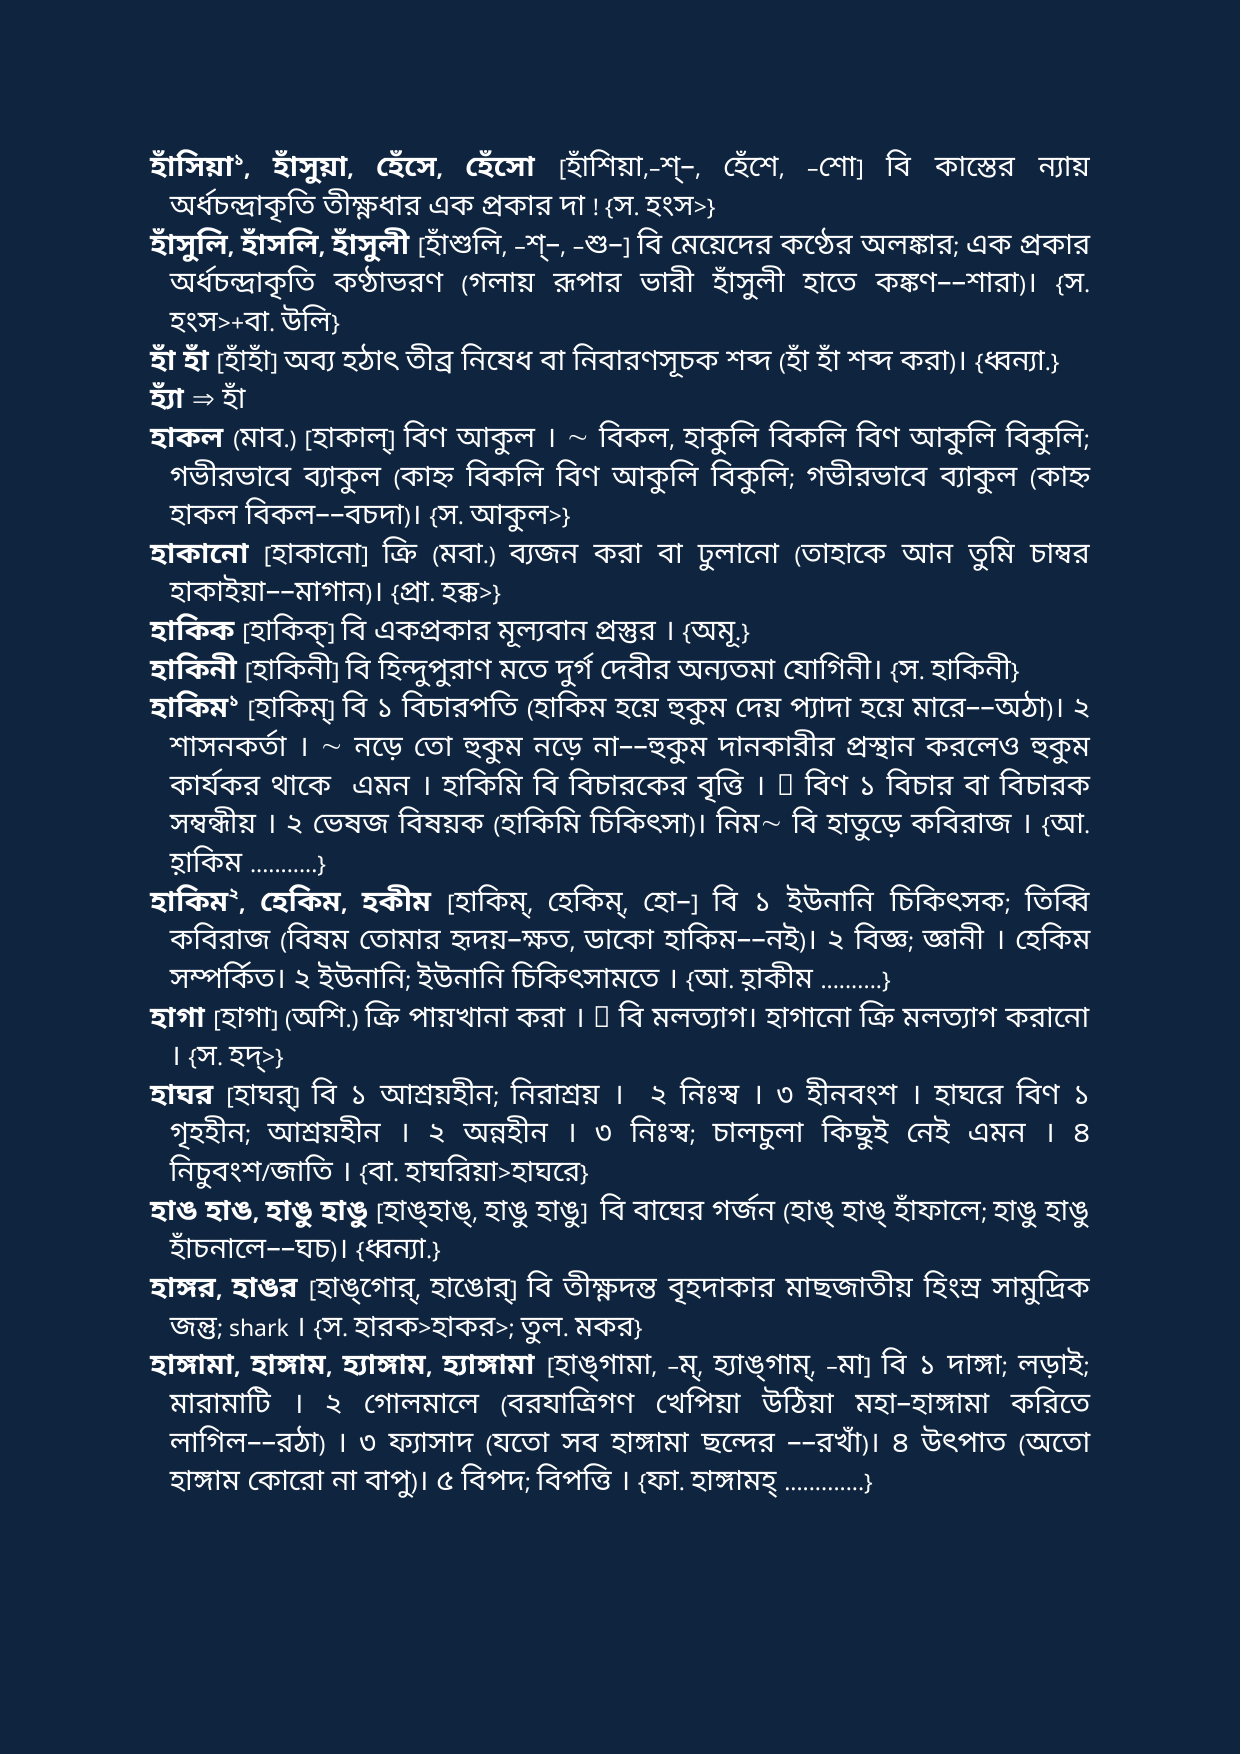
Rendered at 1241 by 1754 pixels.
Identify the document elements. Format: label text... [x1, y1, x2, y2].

text হাকানো [হাকানো] ক্রি (মবা.) ব্যজন করা বা ঢুলানো (তাহাকে আন তুমি চাম্বর হাকাইয়া––মাগান)। {প্রা. হক্ক>} [150, 536, 1090, 614]
text হাকিনী [হাকিনী] বি হিন্দুপুরাণ মতে দুর্গ দেবীর অন্যতমা যোগিনী। {স. হাকিনী} [150, 652, 1090, 691]
text হাকিক [হাকিক্‌] বি একপ্রকার মূল্যবান প্রস্তুর । {অমূ.} [150, 614, 1090, 652]
text হাঙ হাঙ, হাঙু হাঙু [হাঙ্‌হাঙ্‌, হাঙু হাঙু] বি বাঘের গর্জন (হাঙ্‌ হাঙ্‌ হাঁফালে; হাঙু হাঙু হাঁচনালে––ঘচ)। {ধ্বন্যা.} [150, 1193, 1090, 1271]
text হাঘর [হাঘর্‌] বি ১ আশ্রয়হীন; নিরাশ্রয় । ২ নিঃস্ব । ৩ হীনবংশ । হাঘরে বিণ ১ গৃহহীন; আশ্রয়হীন । ২ অন্নহীন । ৩ নিঃস্ব; চালচুলা কিছুই নেই এমন । ৪ নিচুবংশ/জাতি । {বা. হাঘরিয়া>হাঘরে} [150, 1077, 1090, 1193]
text হাঁসুলি, হাঁসলি, হাঁসুলী [হাঁশুলি, –শ্‌–, –শু–] বি মেয়েদের কণ্ঠের অলঙ্কার; এক প্রকার অর্ধচন্দ্রাকৃতি কণ্ঠাভরণ (গলায় রূপার ভারী হাঁসুলী হাতে কঙ্কণ––শারা)। {স. হংস>+বা. উলি} [150, 227, 1090, 343]
text হাঙ্গামা, হাঙ্গাম, হ্যাঙ্গাম, হ্যাঙ্গামা [হাঙ্‌গামা, –ম্‌, হ্যাঙ্‌গাম্‌, –মা] বি ১ দাঙ্গা; লড়াই; মারামাটি । ২ গোলমালে (বরযাত্রিগণ খেপিয়া উঠিয়া মহা–হাঙ্গামা করিতে লাগিল––রঠা) । ৩ ফ্যাসাদ (যতো সব হাঙ্গামা ছন্দের ––রখাঁ)। ৪ উৎপাত (অতো হাঙ্গাম কোরো না বাপু)। ৫ বিপদ; বিপত্তি । {ফা. হাঙ্গামহ্‌ .............} [150, 1348, 1090, 1503]
text হাগা [হাগা] (অশি.) ক্রি পায়খানা করা । বি মলত্যাগ। হাগানো ক্রি মলত্যাগ করানো । {স. হদ্‌>} [150, 1000, 1090, 1077]
text হ্যাঁ হাঁ [150, 382, 1090, 421]
text হাঁ হাঁ [হাঁহাঁ] অব্য হঠাৎ তীব্র নিষেধ বা নিবারণসূচক শব্দ (হাঁ হাঁ শব্দ করা)। {ধ্বন্যা.} [150, 343, 1090, 382]
text হাকিম২, হেকিম, হকীম [হাকিম্‌, হেকিম্‌, হো–] বি ১ ইউনানি চিকিৎসক; তিব্বি কবিরাজ (বিষম তোমার হৃদয়–ক্ষত, ডাকো হাকিম––নই)। ২ বিজ্ঞ; জ্ঞানী । হেকিম সম্পর্কিত। ২ ইউনানি; ইউনানি চিকিৎসামতে । {আ. হ়াকীম ..........} [150, 884, 1090, 1000]
text হাঁসিয়া১, হাঁসুয়া, হেঁসে, হেঁসো [হাঁশিয়া,–শ্‌–, হেঁশে, –শো] বি কাস্তের ন্যায় অর্ধচন্দ্রাকৃতি তীক্ষ্ণধার এক প্রকার দা ! {স. হংস>} [150, 150, 1090, 227]
text হাকিম১ [হাকিম্‌] বি ১ বিচারপতি (হাকিম হয়ে হুকুম দেয় প্যাদা হয়ে মারে––অঠা)। ২ শাসনকর্তা । নড়ে তো হুকুম নড়ে না––হুকুম দানকারীর প্রস্থান করলেও হুকুম কার্যকর থাকে এমন । হাকিমি বি বিচারকের বৃত্তি । বিণ ১ বিচার বা বিচারক সম্বন্ধীয় । ২ ভেষজ বিষয়ক (হাকিমি চিকিৎসা)। নিম বি হাতুড়ে কবিরাজ । {আ. হ়াকিম ...........} [150, 691, 1090, 884]
text হাঙ্গর, হাঙর [হাঙ্‌গোর্‌, হাঙোর্‌] বি তীক্ষ্ণদন্ত বৃহদাকার মাছজাতীয় হিংস্র সামুদ্রিক জন্তু; shark । {স. হারক>হাকর>; তুল. মকর} [150, 1271, 1090, 1348]
text হাকল (মাব.) [হাকাল্‌] বিণ আকুল । বিকল, হাকুলি বিকলি বিণ আকুলি বিকুলি; গভীরভাবে ব্যাকুল (কাহ্ন বিকলি বিণ আকুলি বিকুলি; গভীরভাবে ব্যাকুল (কাহ্ন হাকল বিকল––বচদা)। {স. আকুল>} [150, 421, 1090, 536]
